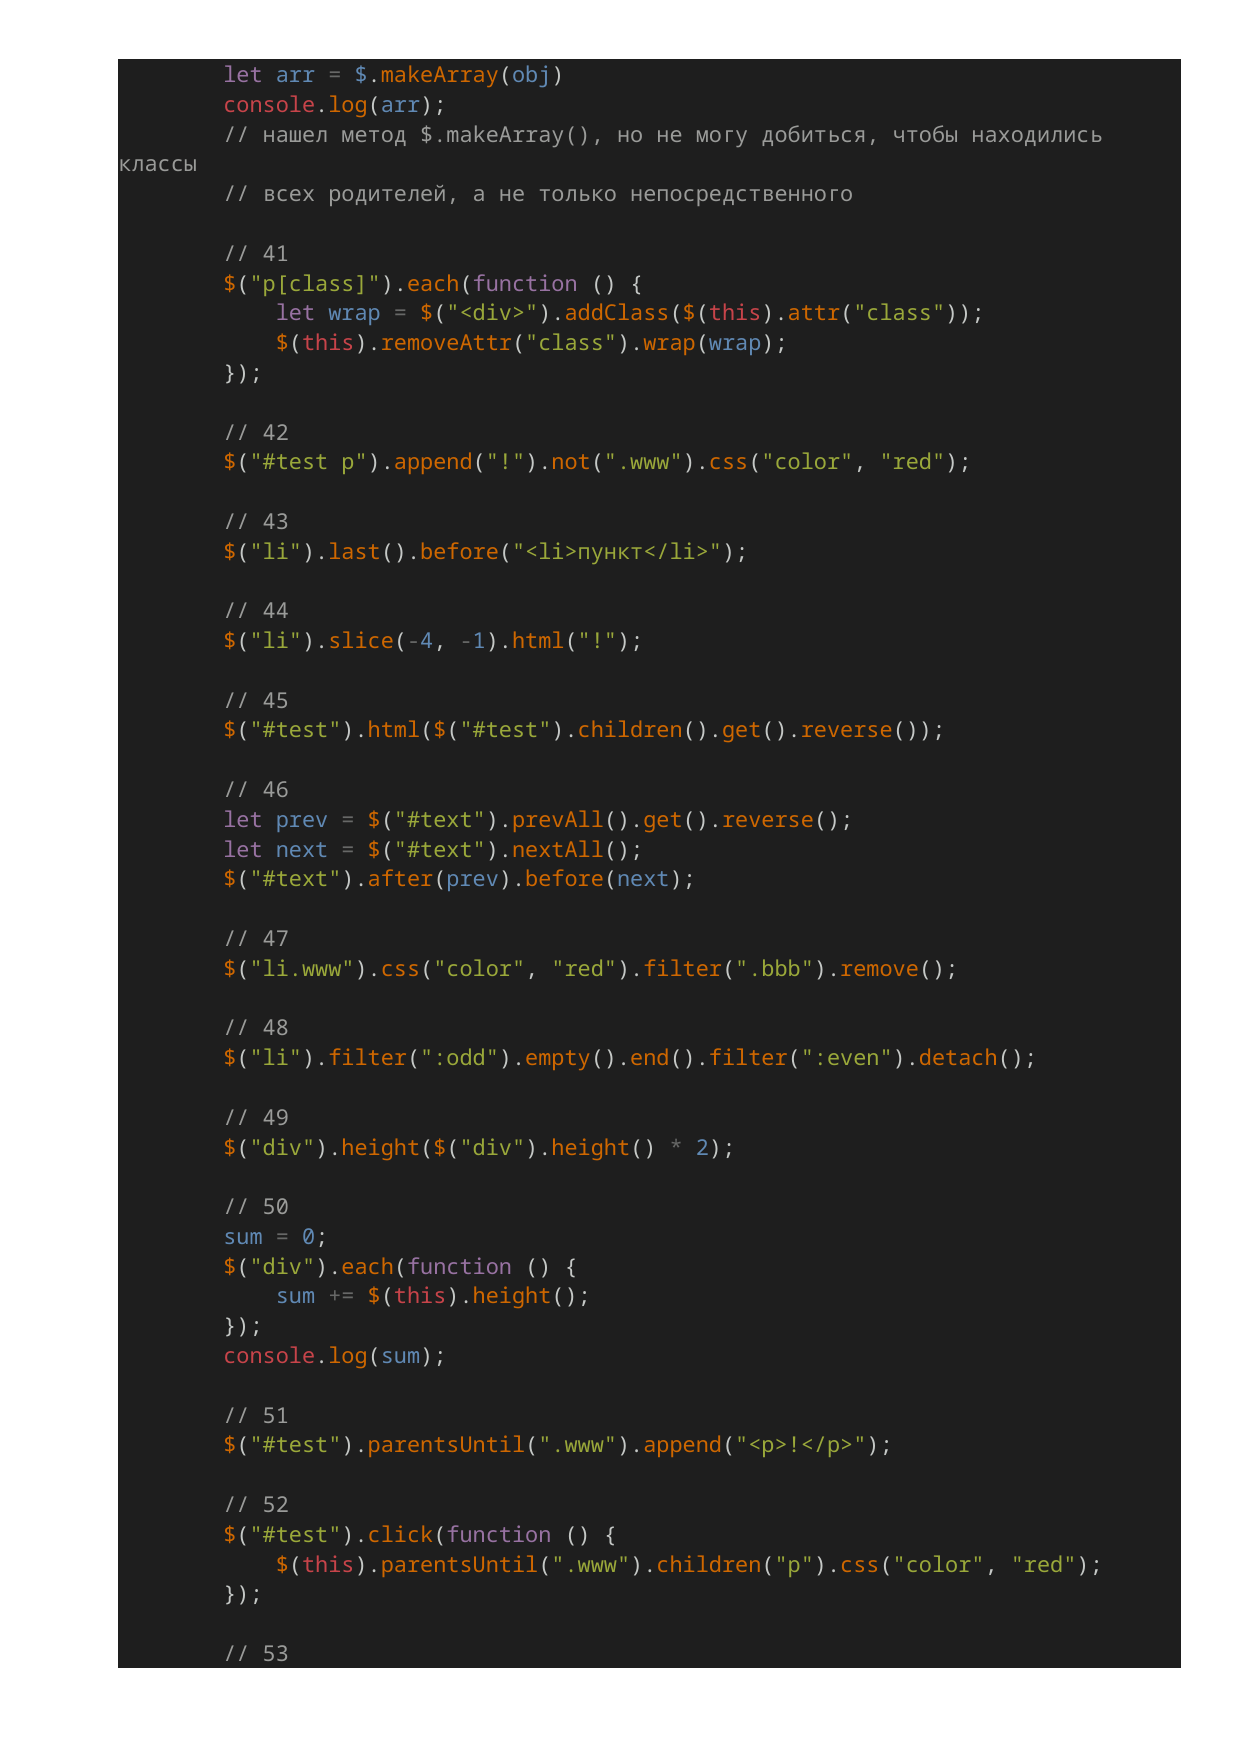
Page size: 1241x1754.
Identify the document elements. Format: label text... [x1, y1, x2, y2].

text $("#test").parentsUntil(".www").append("<p>!</p>"); [118, 1429, 1181, 1459]
text $("#test p").append("!").not(".www").css("color", "red"); [118, 446, 1181, 476]
text $("#test").html($("#test").children().get().reverse()); [118, 714, 1181, 744]
text let next = $("#text").nextAll(); [118, 834, 1181, 863]
text // 45 [118, 685, 1181, 714]
text let prev = $("#text").prevAll().get().reverse(); [118, 804, 1181, 834]
text // 51 [118, 1400, 1181, 1429]
text $("li").filter(":odd").empty().end().filter(":even").detach(); [118, 1042, 1181, 1072]
text // 42 [118, 417, 1181, 446]
text // 53 [118, 1638, 1181, 1668]
text let arr = $.makeArray(obj) [118, 59, 1181, 89]
text $("li.www").css("color", "red").filter(".bbb").remove(); [118, 953, 1181, 983]
text console.log(arr); [118, 89, 1181, 119]
text let wrap = $("<div>").addClass($(this).attr("class")); [118, 297, 1181, 327]
text $("#text").after(prev).before(next); [118, 863, 1181, 893]
text $("div").each(function () { [118, 1251, 1181, 1281]
text }); [118, 1310, 1181, 1340]
text // 48 [118, 1012, 1181, 1042]
text }); [118, 1578, 1181, 1608]
text $("p[class]").each(function () { [118, 268, 1181, 297]
text $("#test").click(function () { [118, 1519, 1181, 1549]
text // 52 [118, 1489, 1181, 1519]
text // 43 [118, 506, 1181, 536]
text $("div").height($("div").height() * 2); [118, 1132, 1181, 1161]
text sum += $(this).height(); [118, 1281, 1181, 1310]
text // 41 [118, 238, 1181, 268]
text // всех родителей, а не только непосредственного [118, 178, 1181, 208]
text // 49 [118, 1102, 1181, 1132]
text $("li").slice(-4, -1).html("!"); [118, 625, 1181, 655]
text // 44 [118, 595, 1181, 625]
text $(this).removeAttr("class").wrap(wrap); [118, 327, 1181, 357]
text }); [118, 357, 1181, 387]
text // 50 [118, 1191, 1181, 1221]
text $(this).parentsUntil(".www").children("p").css("color", "red"); [118, 1549, 1181, 1578]
text sum = 0; [118, 1221, 1181, 1251]
text console.log(sum); [118, 1340, 1181, 1370]
text // 47 [118, 923, 1181, 953]
text // 46 [118, 774, 1181, 804]
text // нашел метод $.makeArray(), но не могу добиться, чтобы находились классы [118, 119, 1181, 178]
text $("li").last().before("<li>пункт</li>"); [118, 536, 1181, 566]
